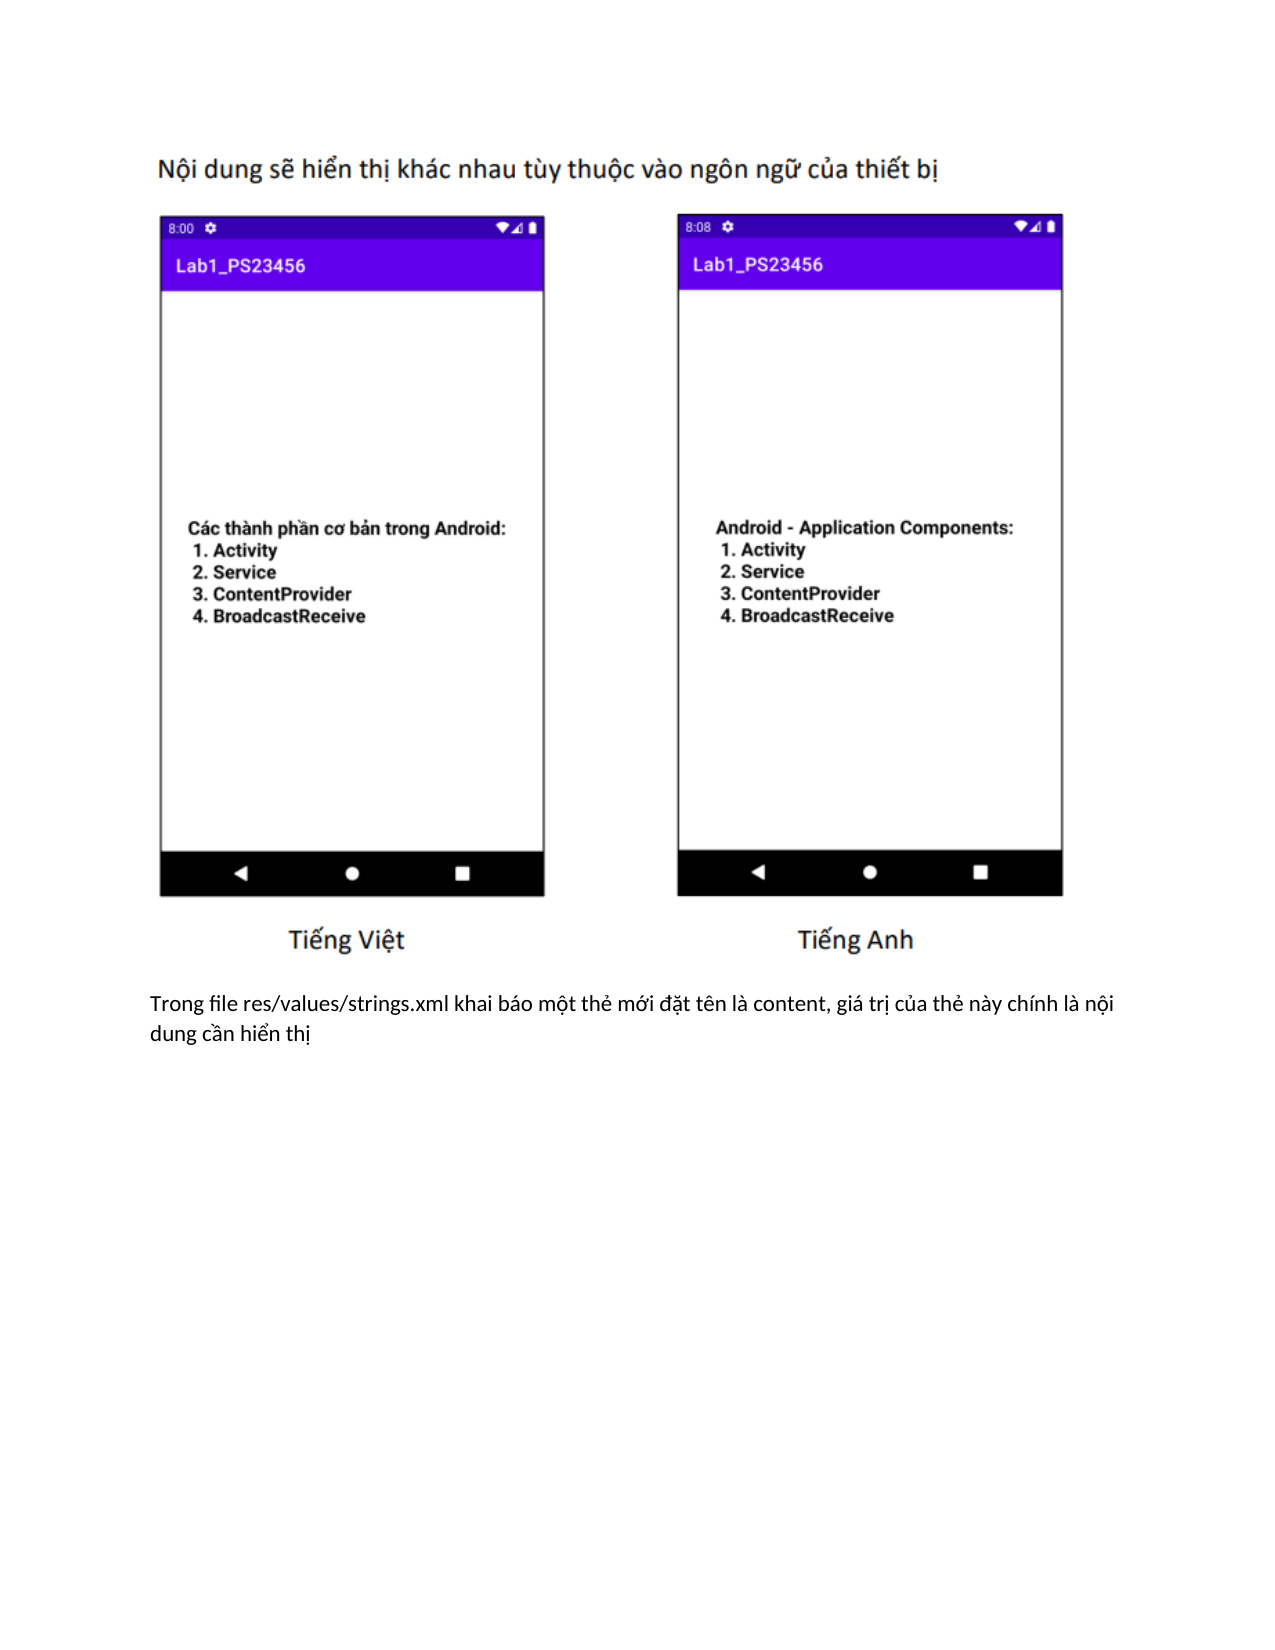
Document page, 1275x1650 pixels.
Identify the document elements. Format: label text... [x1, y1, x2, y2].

text Trong file res/values/strings.xml khai báo một thẻ mới đặt tên là content, giá trị của thẻ này chính là nội dung cần hiển thị [150, 989, 1125, 1047]
picture [150, 150, 1125, 971]
